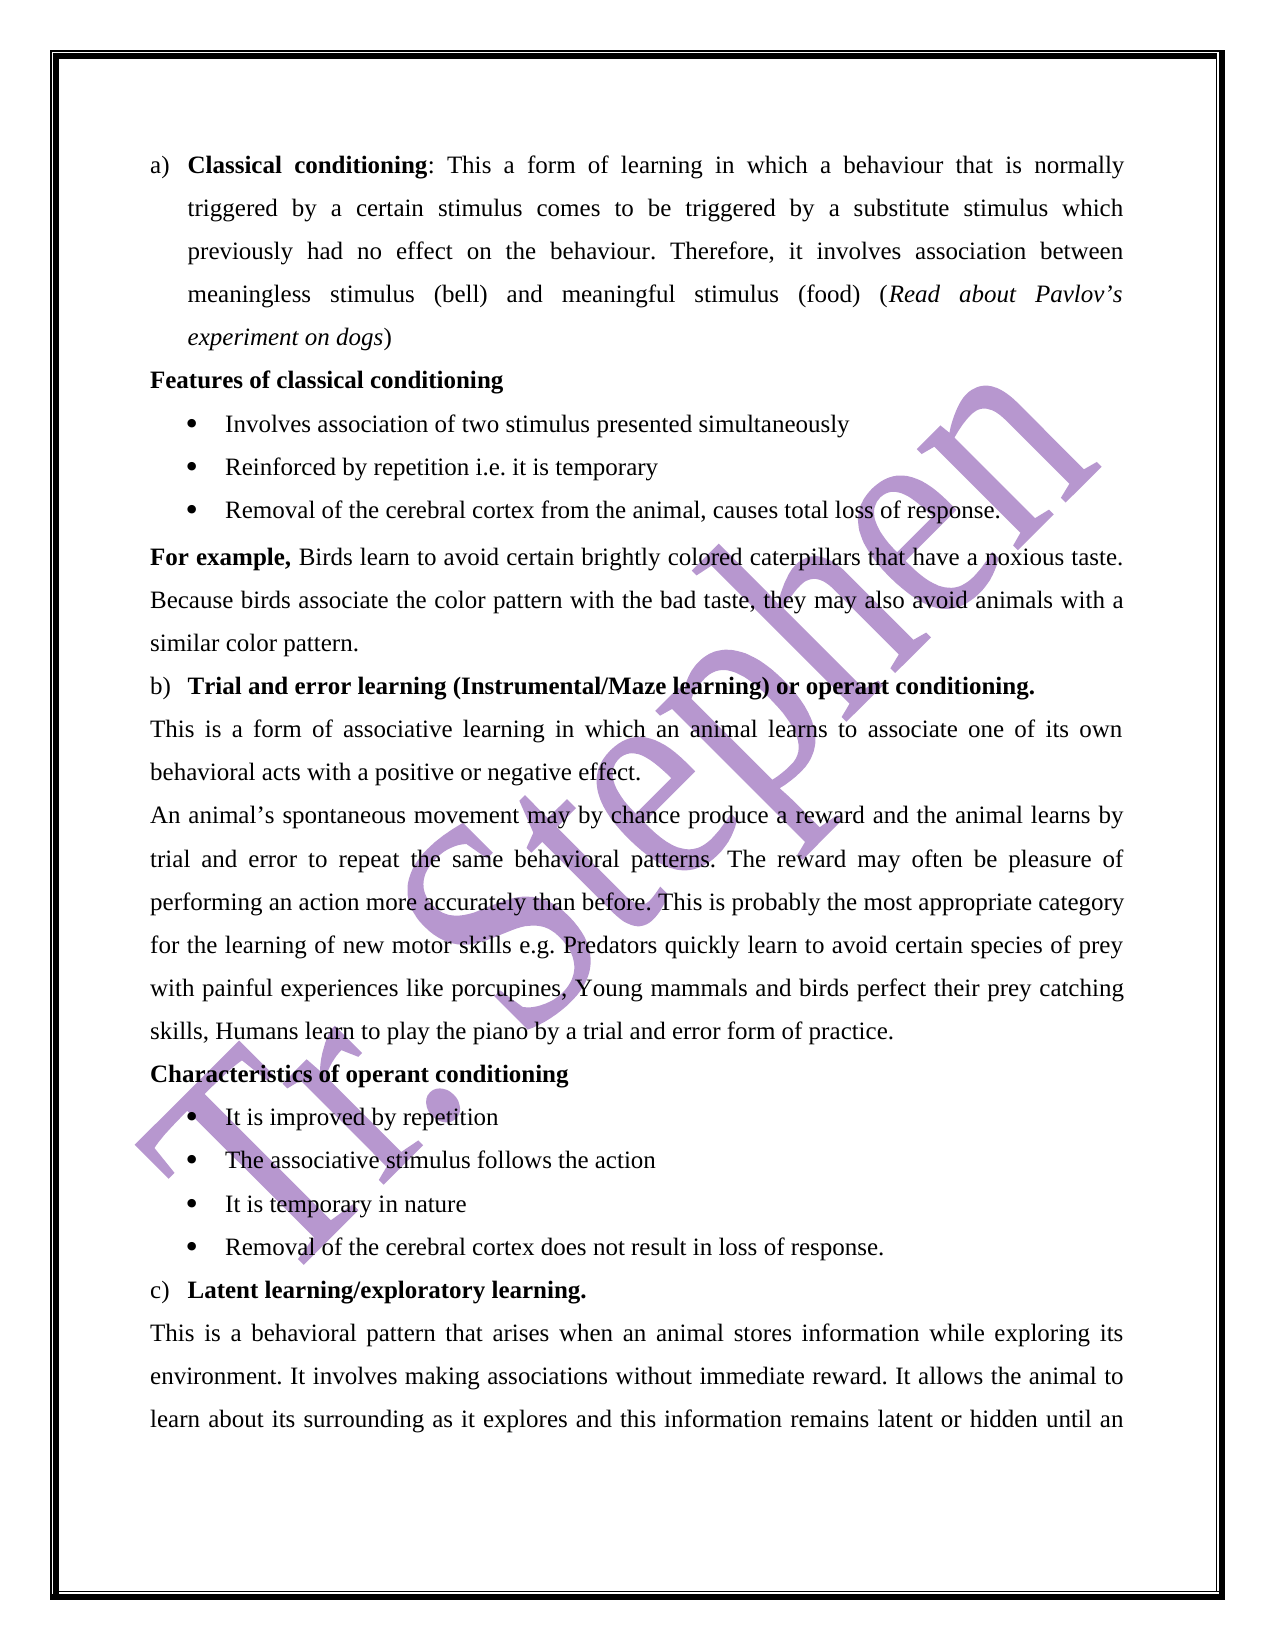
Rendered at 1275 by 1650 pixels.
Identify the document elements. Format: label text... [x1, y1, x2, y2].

list Latent learning/exploratory learning. [150, 1275, 1125, 1304]
list Reinforced by repetition i.e. it is temporary [187, 452, 1125, 481]
list Involves association of two stimulus presented simultaneously [187, 409, 1125, 437]
list Removal of the cerebral cortex does not result in loss of response. [187, 1232, 1125, 1261]
list It is improved by repetition [187, 1102, 1125, 1131]
list Removal of the cerebral cortex from the animal, causes total loss of response. [187, 495, 1125, 524]
list The associative stimulus follows the action [187, 1146, 1125, 1174]
text For example, Birds learn to avoid certain brightly colored caterpillars that have a noxious taste. Because birds associate the color pattern with the bad taste, they may also avoid animals with a similar color pattern. [150, 542, 1125, 657]
list Trial and error learning (Instrumental/Maze learning) or operant conditioning. [150, 671, 1125, 700]
text Features of classical conditioning [150, 366, 1125, 394]
list It is temporary in nature [187, 1189, 1125, 1217]
list Classical conditioning: This a form of learning in which a behaviour that is normally triggered by a certain stimulus comes to be triggered by a substitute stimulus which previously had no effect on the behaviour. Therefore, it involves association between meaningless stimulus (bell) and meaningful stimulus (food) (Read about Pavlov’s experiment on dogs) [150, 150, 1125, 351]
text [150, 1318, 1125, 1433]
text Characteristics of operant conditioning [150, 1059, 1125, 1088]
text This is a form of associative learning in which an animal learns to associate one of its own behavioral acts with a positive or negative effect. [150, 714, 1125, 786]
text An animal’s spontaneous movement may by chance produce a reward and the animal learns by trial and error to repeat the same behavioral patterns. The reward may often be pleasure of performing an action more accurately than before. This is probably the most appropriate category for the learning of new motor skills e.g. Predators quickly learn to avoid certain species of prey with painful experiences like porcupines, Young mammals and birds perfect their prey catching skills, Humans learn to play the piano by a trial and error form of practice. [150, 801, 1125, 1045]
